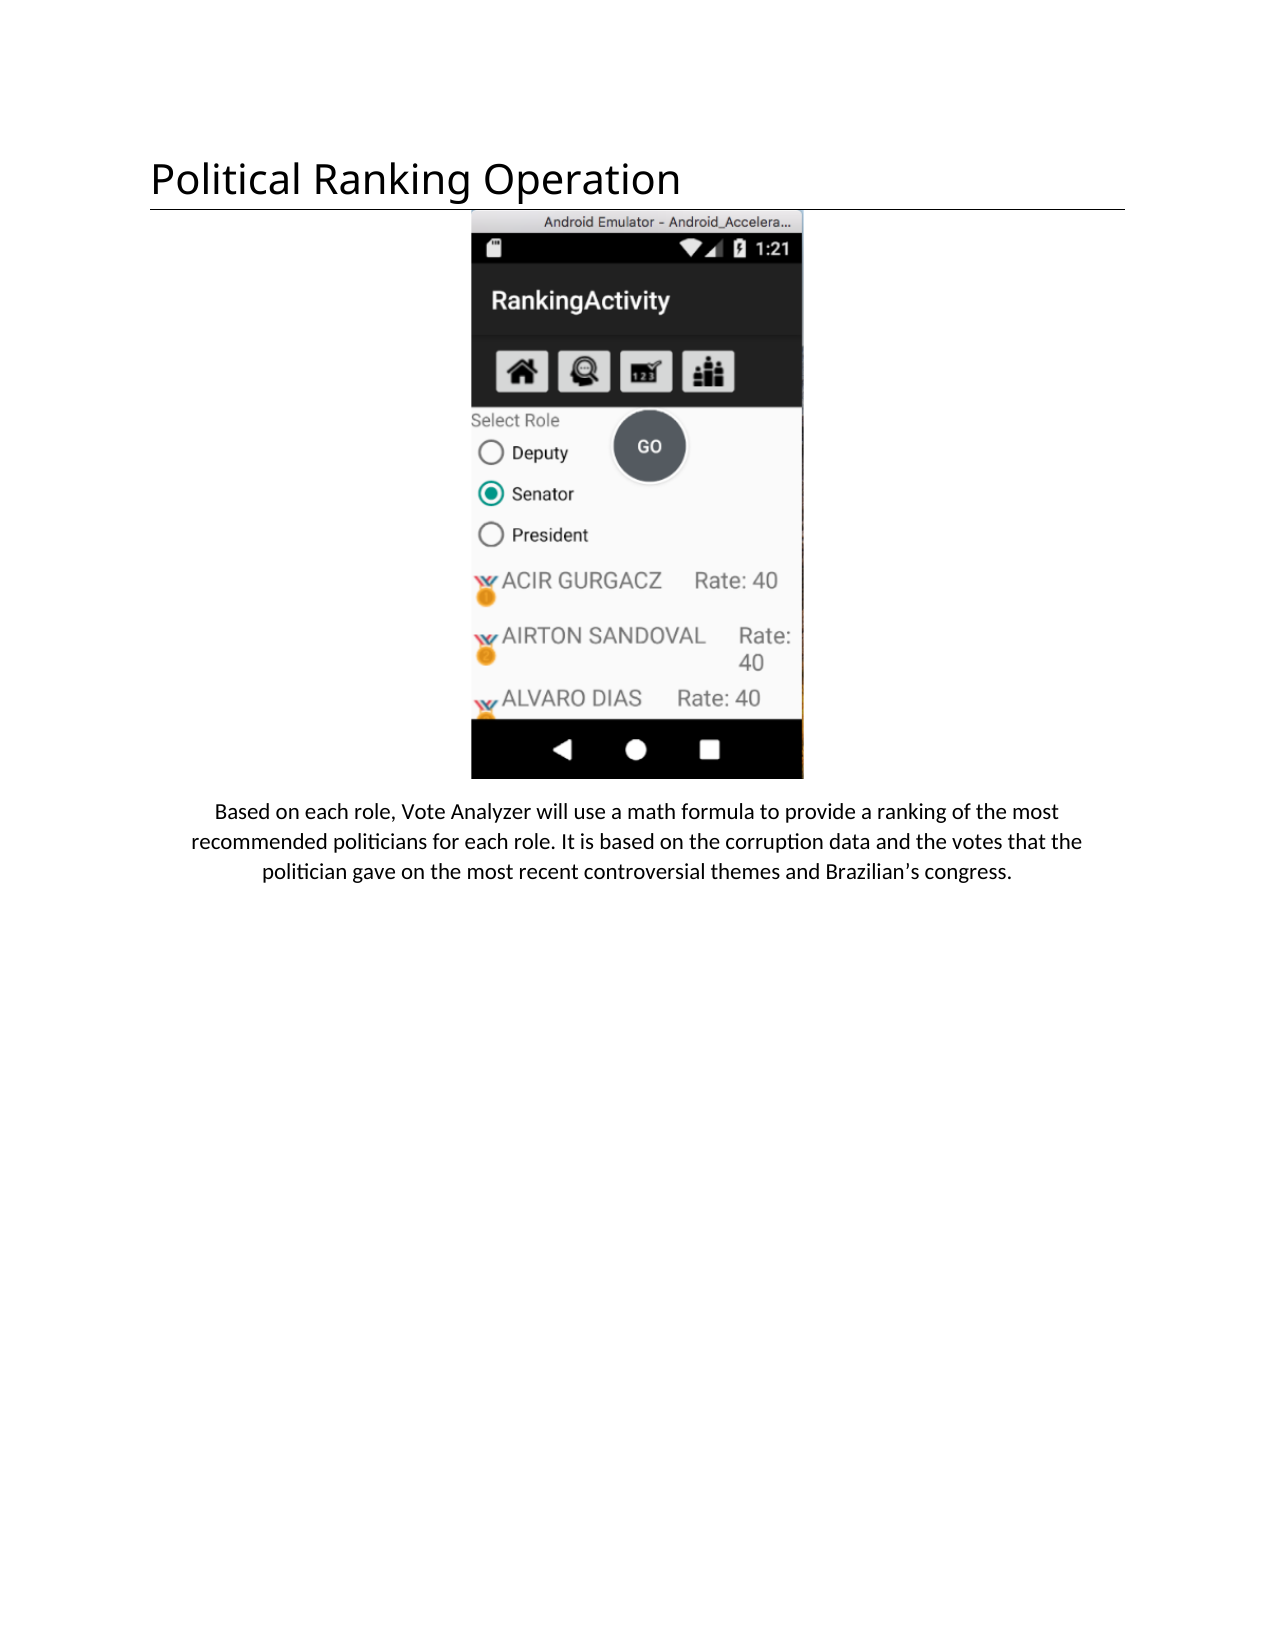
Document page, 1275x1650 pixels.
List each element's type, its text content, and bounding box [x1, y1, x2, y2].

subtitle Political Ranking Operation [150, 150, 1125, 209]
picture [471, 210, 804, 779]
text Based on each role, Vote Analyzer will use a math formula to provide a ranking of the most recommended politicians for each role. It is based on the corruption data and the votes that the politician gave on the most recent controversial themes and Brazilian’s congress. [150, 797, 1125, 886]
